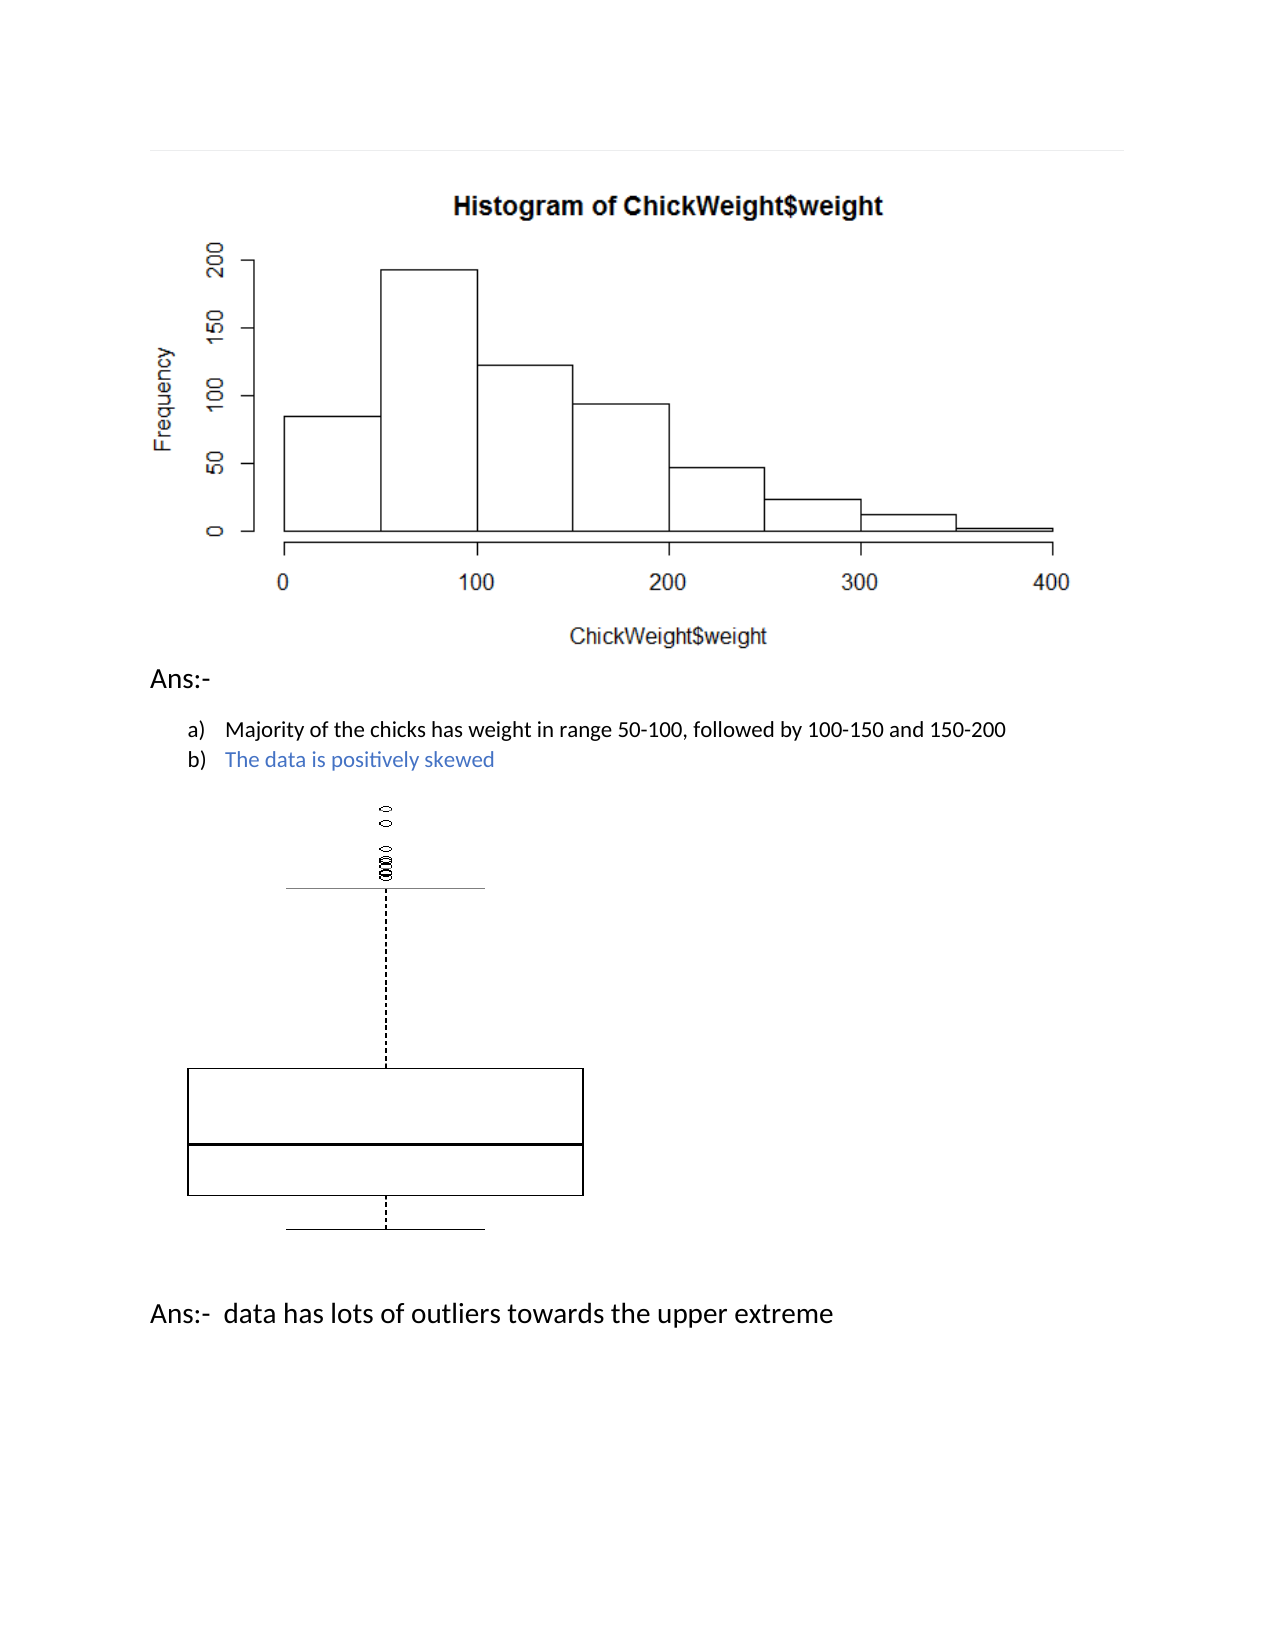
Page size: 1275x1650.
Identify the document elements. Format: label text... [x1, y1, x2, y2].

list Majority of the chicks has weight in range 50-100, followed by 100-150 and 150-200 [187, 715, 1125, 743]
picture [150, 150, 1124, 658]
text Ans:- data has lots of outliers towards the upper extreme [150, 1295, 1125, 1331]
picture [150, 791, 632, 1277]
list The data is positively skewed [187, 745, 1125, 773]
